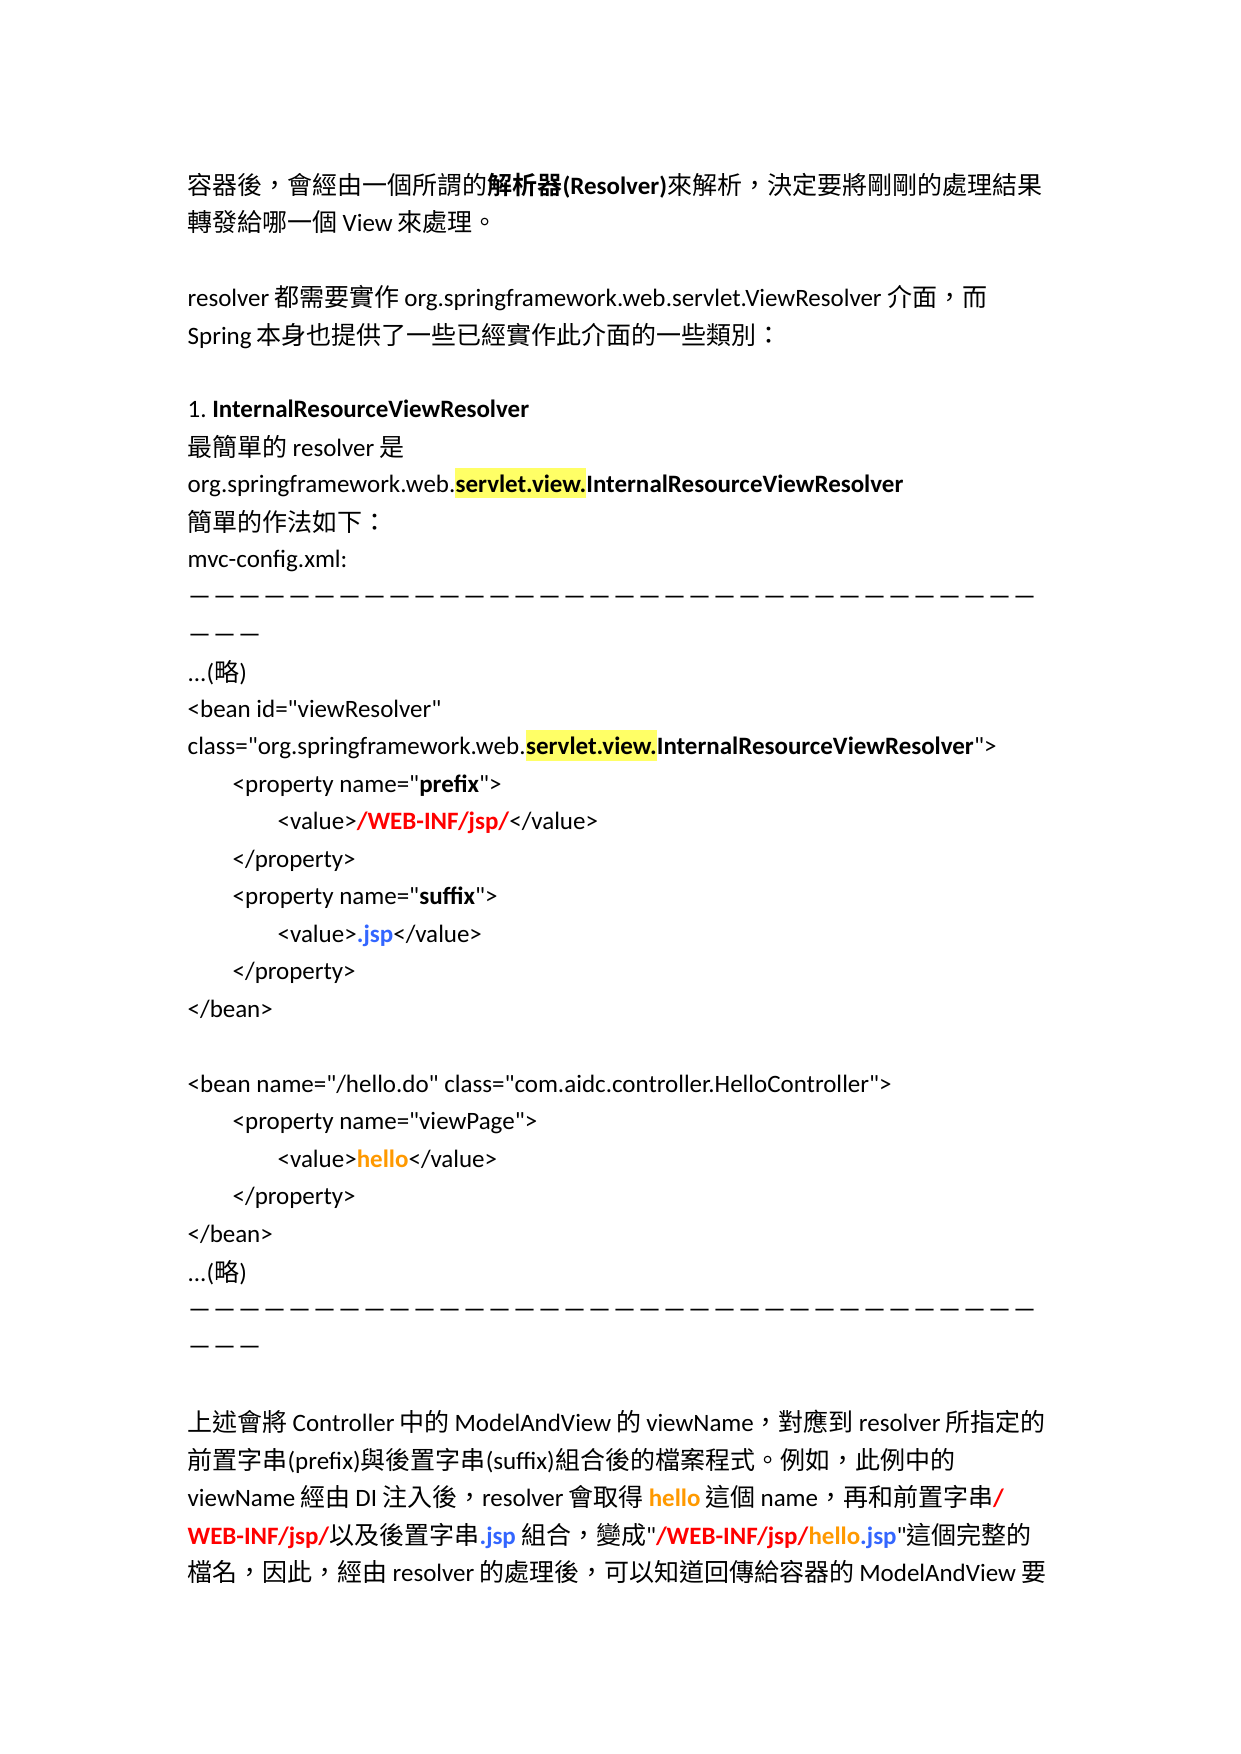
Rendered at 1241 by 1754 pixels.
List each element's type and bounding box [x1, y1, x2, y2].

text [187, 164, 1053, 1589]
